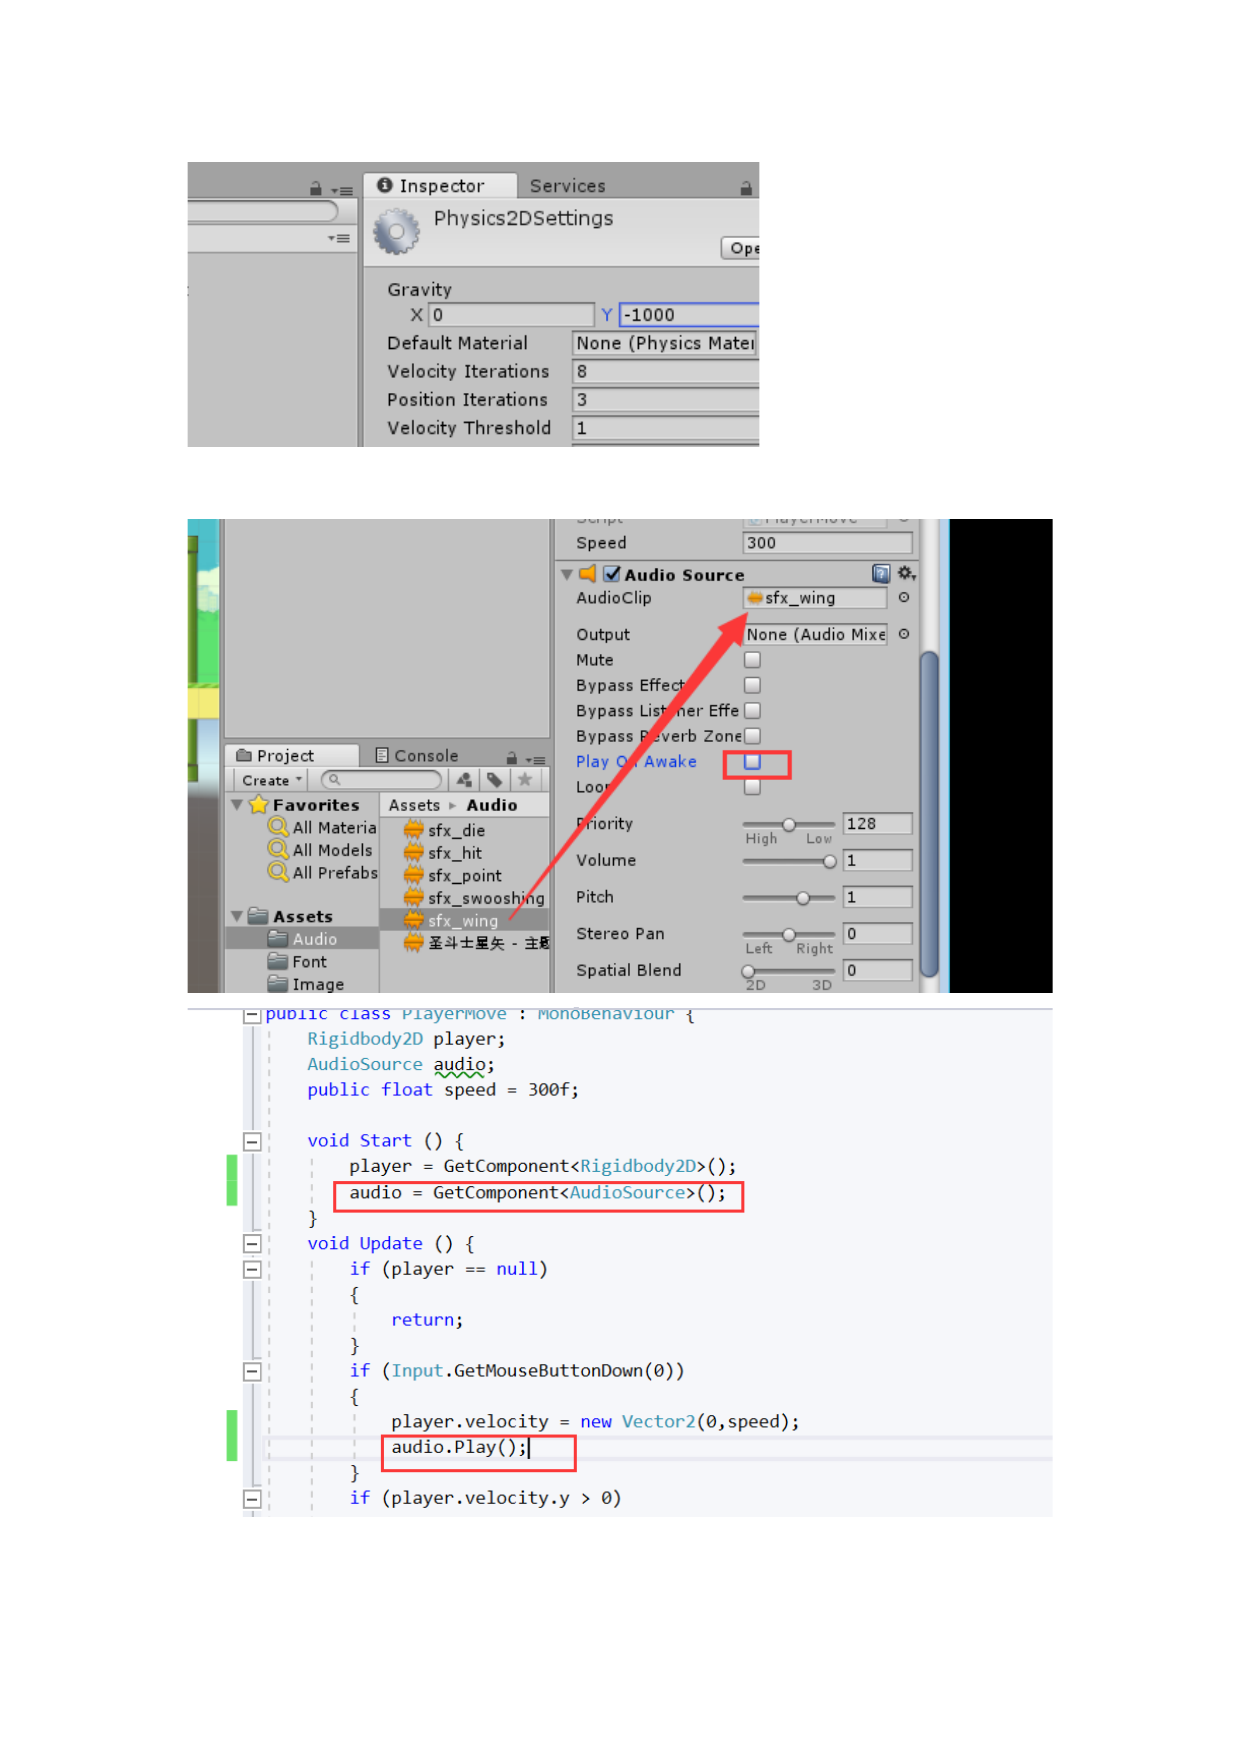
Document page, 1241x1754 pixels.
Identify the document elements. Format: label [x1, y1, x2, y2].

picture [187, 162, 760, 447]
picture [187, 1007, 1053, 1517]
picture [187, 519, 1053, 993]
